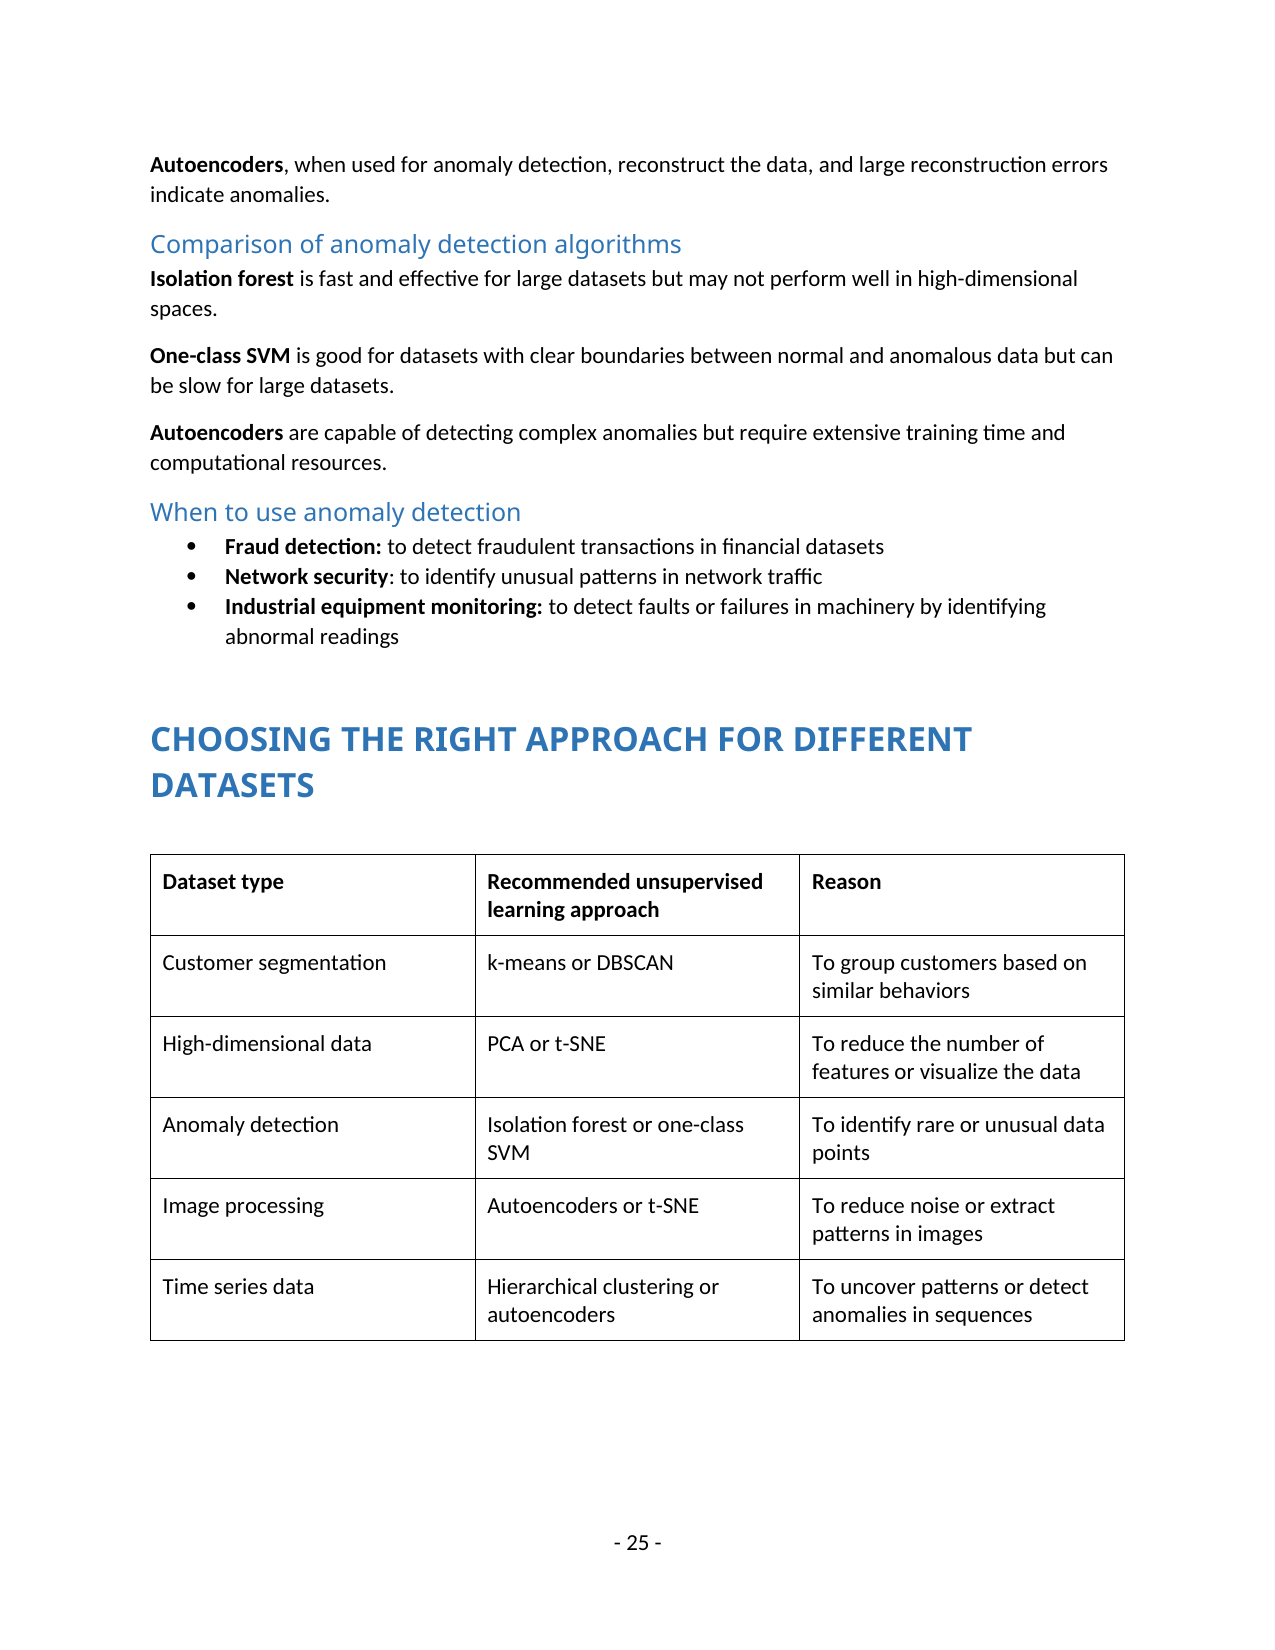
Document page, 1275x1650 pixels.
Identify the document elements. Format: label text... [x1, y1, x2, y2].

table_cell Isolation forest or one-class SVM [476, 1098, 799, 1178]
table_header Recommended unsupervised learning approach [476, 855, 799, 935]
table_cell To group customers based on similar behaviors [800, 936, 1124, 1016]
table_cell To reduce the number of features or visualize the data [800, 1017, 1124, 1097]
table_header Dataset type [151, 855, 475, 935]
table_cell Autoencoders or t-SNE [476, 1179, 799, 1259]
table_cell Hierarchical clustering or autoencoders [476, 1260, 799, 1340]
text Autoencoders, when used for anomaly detection, reconstruct the data, and large reconstruction errors indicate anomalies. [150, 150, 1125, 208]
list Fraud detection: to detect fraudulent transactions in financial datasets [187, 532, 1125, 560]
table_header Reason [800, 855, 1124, 935]
table_cell Time series data [151, 1260, 475, 1340]
table_cell k-means or DBSCAN [476, 936, 799, 1016]
list Network security: to identify unusual patterns in network traffic [187, 562, 1125, 590]
table_cell High-dimensional data [151, 1017, 475, 1097]
subtitle When to use anomaly detection [150, 495, 1125, 529]
text One-class SVM is good for datasets with clear boundaries between normal and anomalous data but can be slow for large datasets. [150, 341, 1125, 399]
table_cell PCA or t-SNE [476, 1017, 799, 1097]
table_cell To identify rare or unusual data points [800, 1098, 1124, 1178]
subtitle Comparison of anomaly detection algorithms [150, 227, 1125, 261]
table_cell Anomaly detection [151, 1098, 475, 1178]
table_cell To uncover patterns or detect anomalies in sequences [800, 1260, 1124, 1340]
subtitle Choosing the right approach for different datasets [150, 716, 1125, 807]
table_cell Customer segmentation [151, 936, 475, 1016]
text Autoencoders are capable of detecting complex anomalies but require extensive training time and computational resources. [150, 418, 1125, 476]
list Industrial equipment monitoring: to detect faults or failures in machinery by identifying abnormal readings [187, 592, 1125, 651]
text Isolation forest is fast and effective for large datasets but may not perform well in high-dimensional spaces. [150, 264, 1125, 322]
table_cell To reduce noise or extract patterns in images [800, 1179, 1124, 1259]
table_cell Image processing [151, 1179, 475, 1259]
